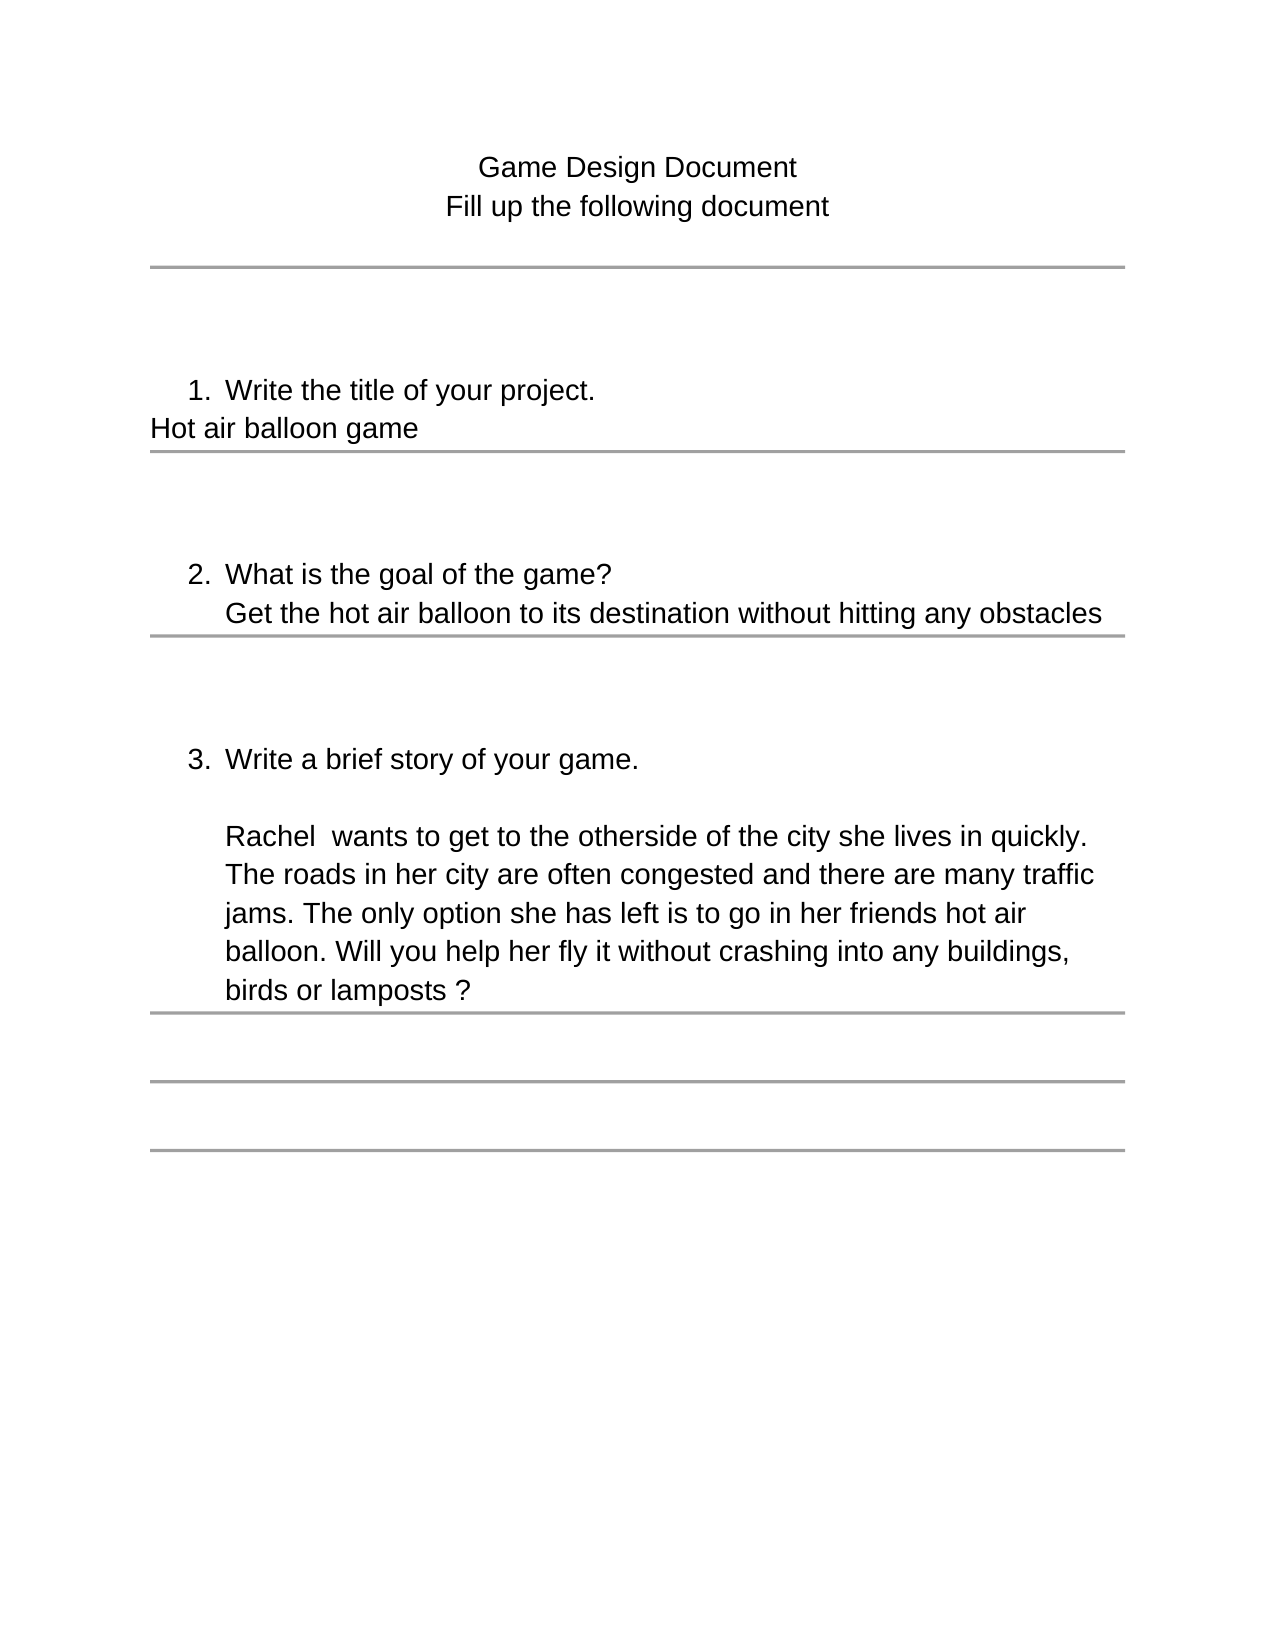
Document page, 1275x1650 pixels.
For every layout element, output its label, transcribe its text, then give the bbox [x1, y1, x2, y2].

list Write a brief story of your game. [187, 742, 1125, 775]
text Game Design Document [150, 150, 1125, 183]
text Hot air balloon game [150, 411, 1125, 445]
text Fill up the following document [150, 188, 1125, 222]
text Rachel wants to get to the otherside of the city she lives in quickly. The roads in her city are often congested and there are many traffic jams. The only option she has left is to go in her friends hot air balloon. Will you help her fly it without crashing into any buildings, birds or lamposts ? [225, 819, 1125, 1006]
list What is the goal of the game? [187, 557, 1125, 591]
text Get the hot air balloon to its destination without hitting any obstacles [225, 596, 1125, 629]
list Write the title of your project. [187, 373, 1125, 406]
